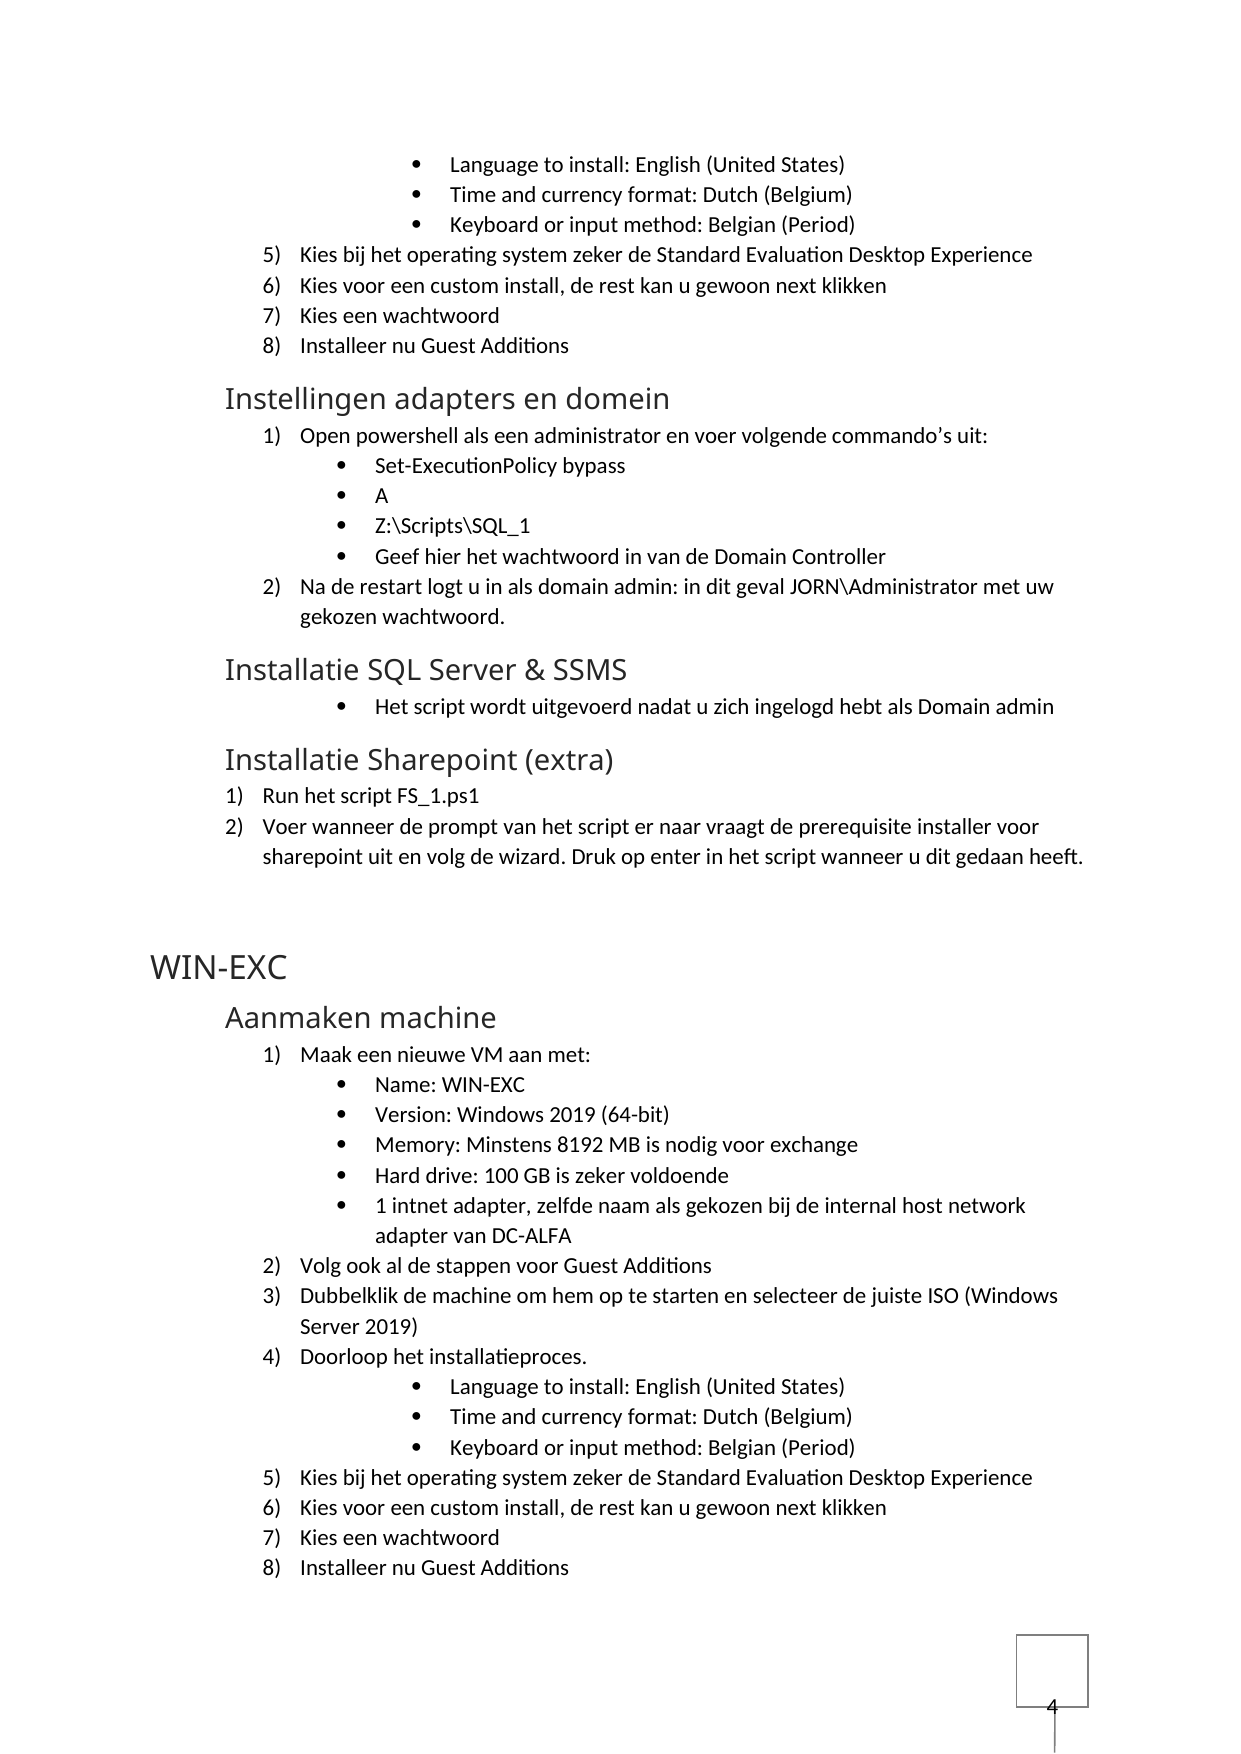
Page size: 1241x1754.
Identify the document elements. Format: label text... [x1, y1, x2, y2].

subtitle Instellingen adapters en domein [225, 378, 1090, 418]
list Language to install: English (United States) [412, 150, 1090, 178]
list Kies een wachtwoord [262, 1523, 1090, 1551]
list Geef hier het wachtwoord in van de Domain Controller [337, 542, 1090, 570]
list Time and currency format: Dutch (Belgium) [412, 180, 1090, 208]
subtitle Installatie SQL Server & SSMS [225, 649, 1090, 689]
list Kies voor een custom install, de rest kan u gewoon next klikken [262, 271, 1090, 299]
subtitle WIN-EXC [150, 944, 1090, 989]
list Z:\Scripts\SQL_1 [337, 512, 1090, 539]
list Open powershell als een administrator en voer volgende commando’s uit: [262, 421, 1090, 449]
list Time and currency format: Dutch (Belgium) [412, 1402, 1090, 1431]
list 1 intnet adapter, zelfde naam als gekozen bij de internal host network adapter van DC-ALFA [337, 1191, 1090, 1249]
list Kies een wachtwoord [262, 301, 1090, 329]
list Run het script FS_1.ps1 [225, 782, 1090, 809]
subtitle Installatie Sharepoint (extra) [225, 739, 1090, 778]
list Voer wanneer de prompt van het script er naar vraagt de prerequisite installer voor sharepoint uit en volg de wizard. Druk op enter in het script wanneer u dit gedaan heeft. [225, 812, 1090, 870]
list Installeer nu Guest Additions [262, 1553, 1090, 1582]
list Language to install: English (United States) [412, 1372, 1090, 1400]
subtitle Aanmaken machine [150, 997, 1090, 1037]
list Installeer nu Guest Additions [262, 331, 1090, 359]
list Name: WIN-EXC [337, 1070, 1090, 1098]
list Kies bij het operating system zeker de Standard Evaluation Desktop Experience [262, 1463, 1090, 1491]
list A [337, 481, 1090, 509]
list Keyboard or input method: Belgian (Period) [412, 210, 1090, 238]
list Volg ook al de stappen voor Guest Additions [262, 1251, 1090, 1279]
list Het script wordt uitgevoerd nadat u zich ingelogd hebt als Domain admin [337, 692, 1090, 720]
list Version: Windows 2019 (64-bit) [337, 1100, 1090, 1128]
list Memory: Minstens 8192 MB is nodig voor exchange [337, 1131, 1090, 1159]
list Doorloop het installatieproces. [262, 1342, 1090, 1370]
list Hard drive: 100 GB is zeker voldoende [337, 1161, 1090, 1189]
list Dubbelklik de machine om hem op te starten en selecteer de juiste ISO (Windows Server 2019) [262, 1282, 1090, 1340]
list Keyboard or input method: Belgian (Period) [412, 1433, 1090, 1461]
list Set-ExecutionPolicy bypass [337, 451, 1090, 479]
list Na de restart logt u in als domain admin: in dit geval JORN\Administrator met uw gekozen wachtwoord. [262, 572, 1090, 630]
list Kies voor een custom install, de rest kan u gewoon next klikken [262, 1493, 1090, 1521]
list Kies bij het operating system zeker de Standard Evaluation Desktop Experience [262, 241, 1090, 269]
list Maak een nieuwe VM aan met: [262, 1040, 1090, 1068]
